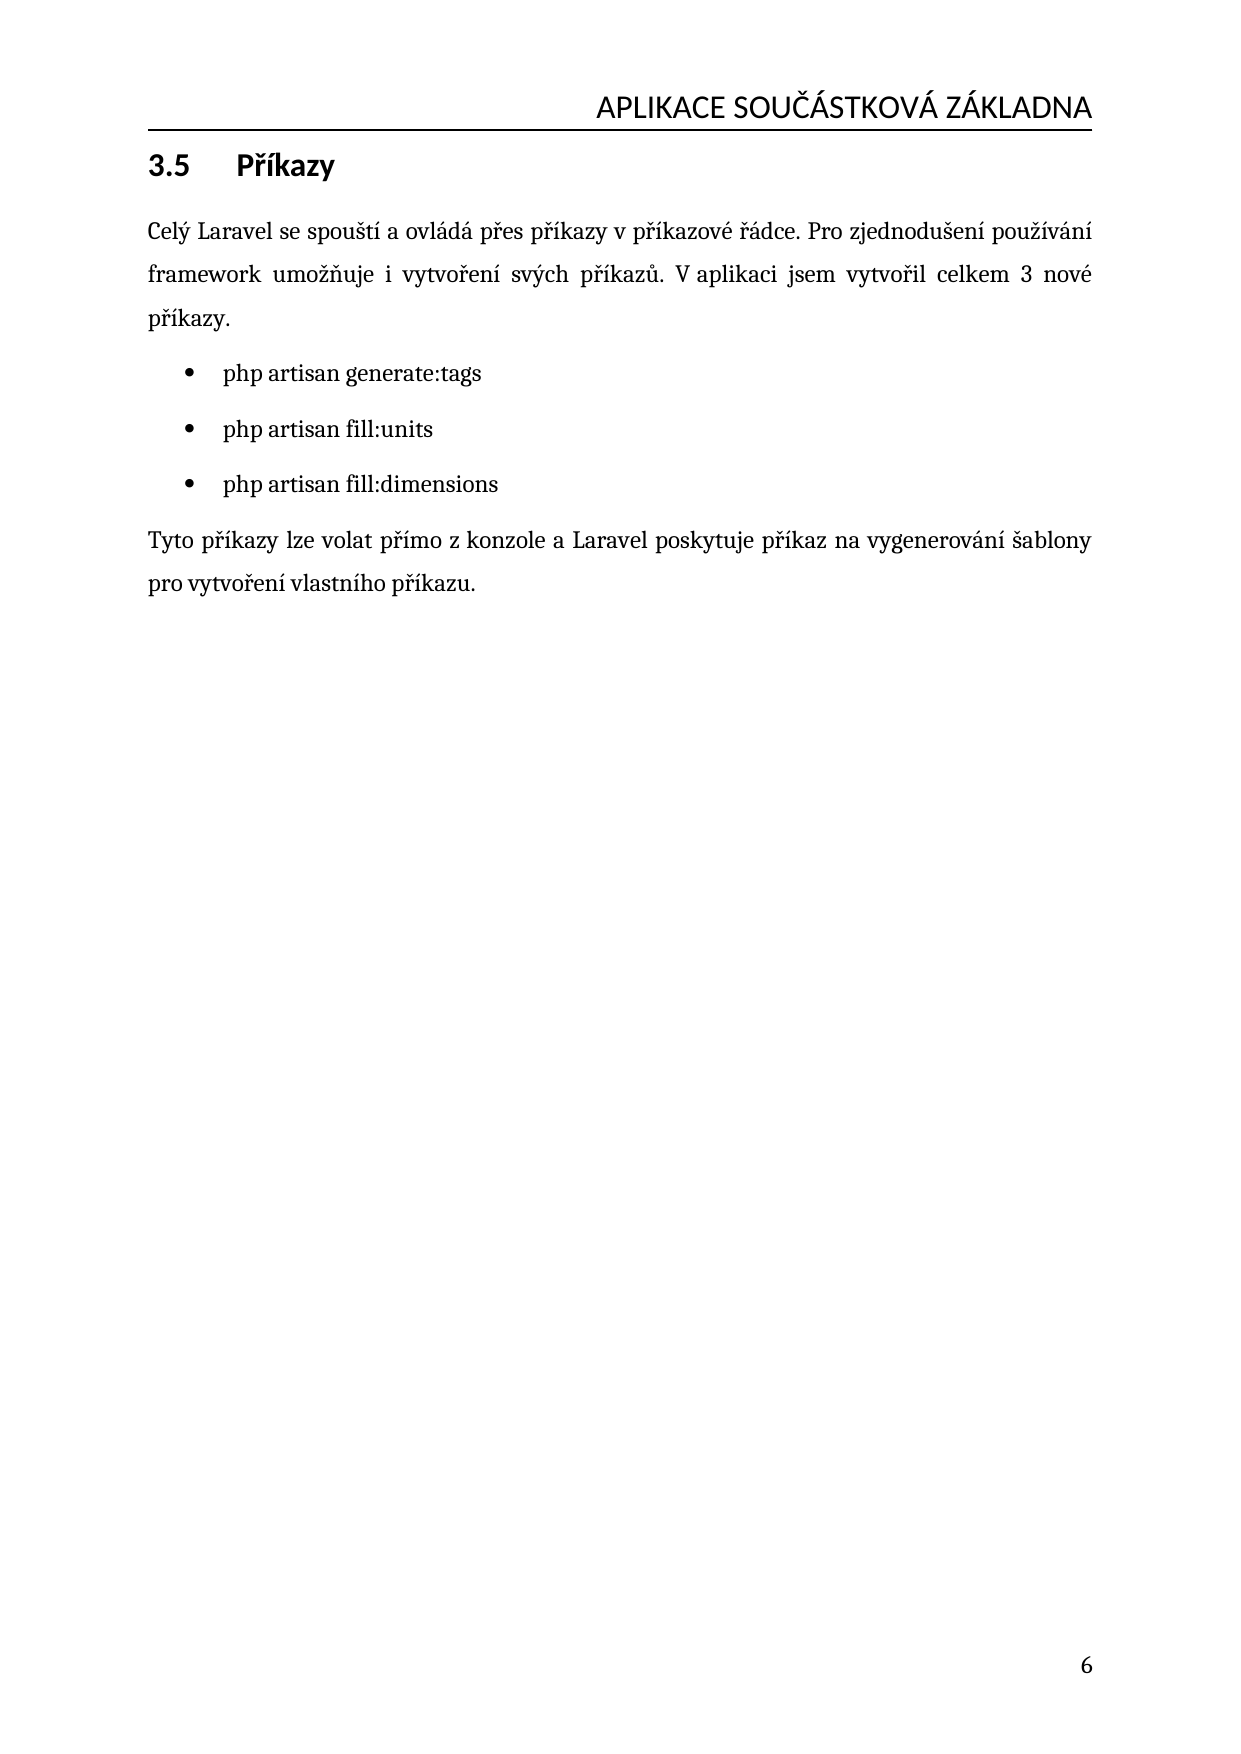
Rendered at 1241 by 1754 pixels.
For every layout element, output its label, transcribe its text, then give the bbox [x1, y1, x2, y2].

text Celý Laravel se spouští a ovládá přes příkazy v příkazové řádce. Pro zjednodušení používání framework umožňuje i vytvoření svých příkazů. V aplikaci jsem vytvořil celkem 3 nové příkazy. [148, 217, 1092, 332]
list php artisan generate:tags [185, 359, 1092, 388]
text Tyto příkazy lze volat přímo z konzole a Laravel poskytuje příkaz na vygenerování šablony pro vytvoření vlastního příkazu. [148, 526, 1092, 598]
list php artisan fill:units [185, 415, 1092, 443]
list php artisan fill:dimensions [185, 470, 1092, 499]
text Příkazy [148, 144, 1092, 184]
